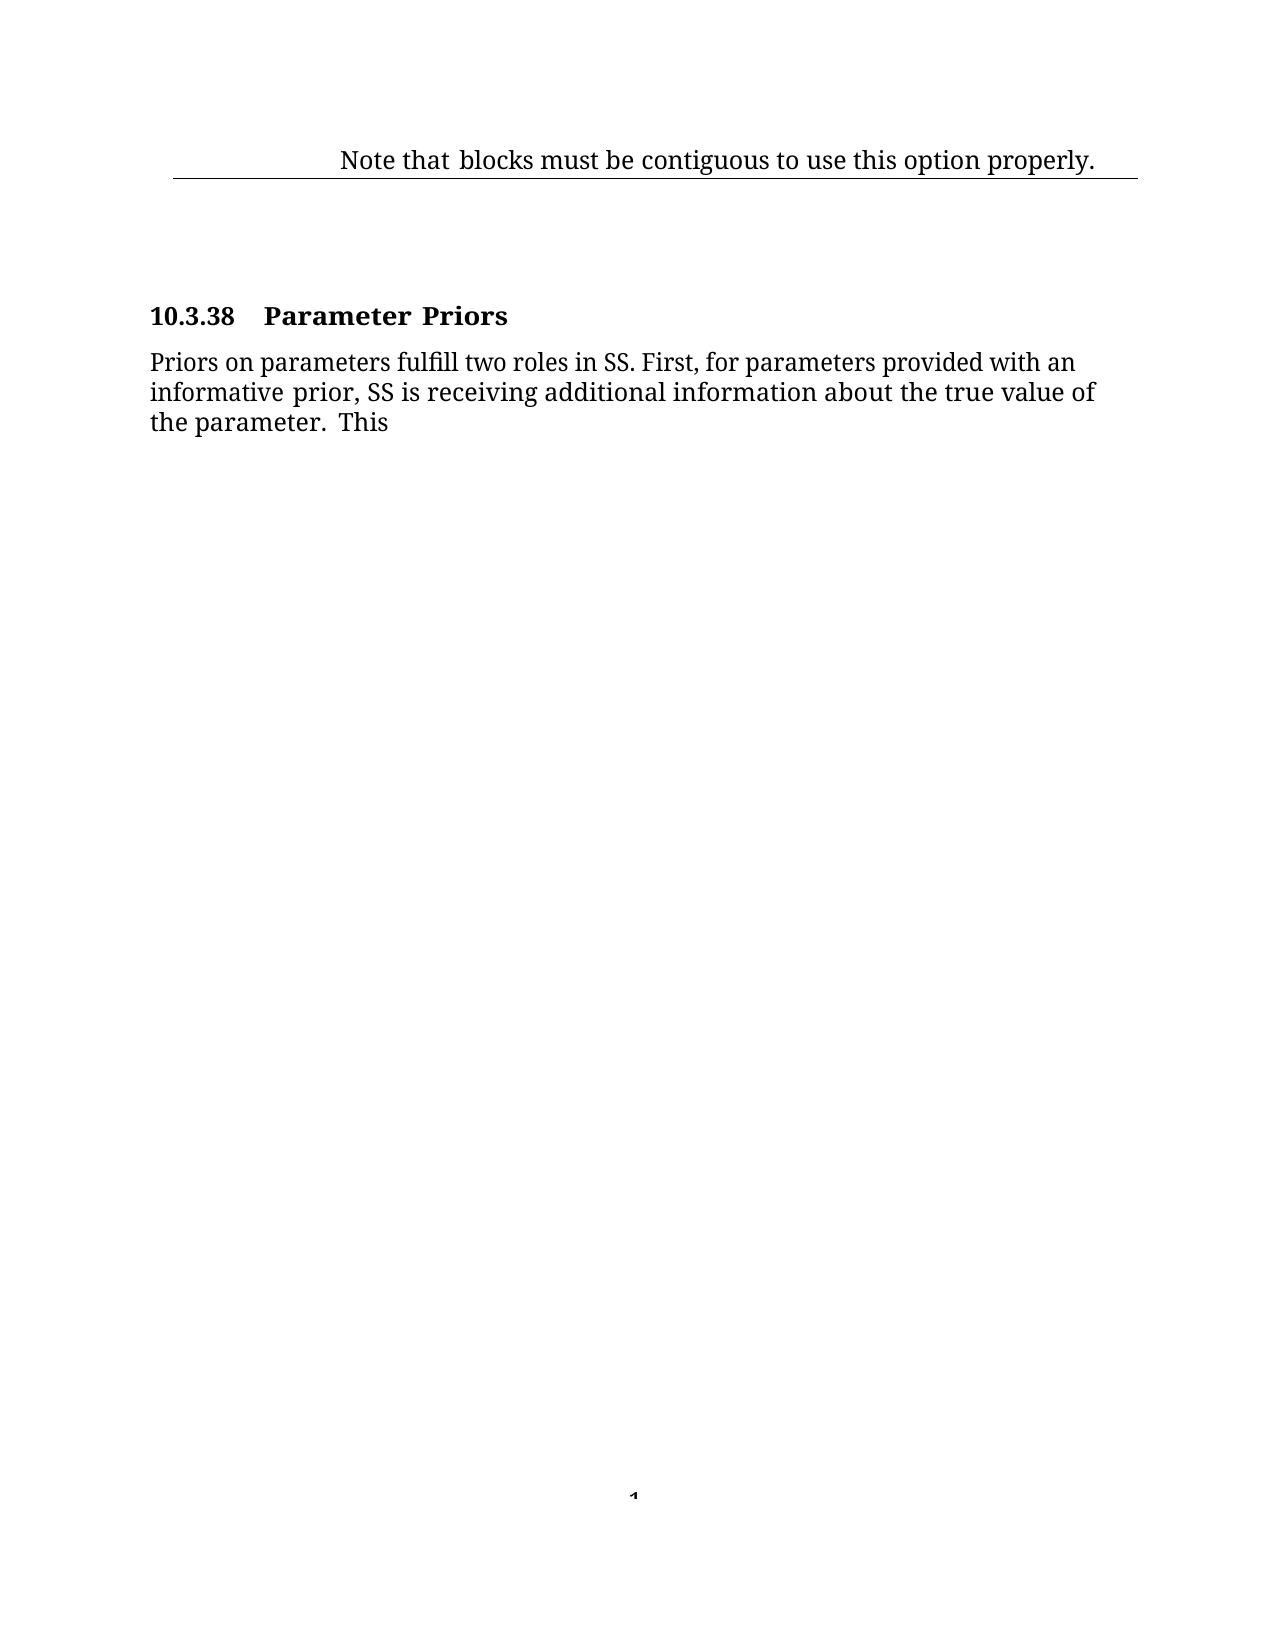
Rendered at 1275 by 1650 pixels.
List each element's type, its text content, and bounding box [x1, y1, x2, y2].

text Priors on parameters fulfill two roles in SS. First, for parameters provided with an informative prior, SS is receiving additional information about the true value of the parameter. This [150, 348, 1125, 438]
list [340, 146, 1108, 176]
subtitle Parameter Priors [150, 299, 1137, 333]
